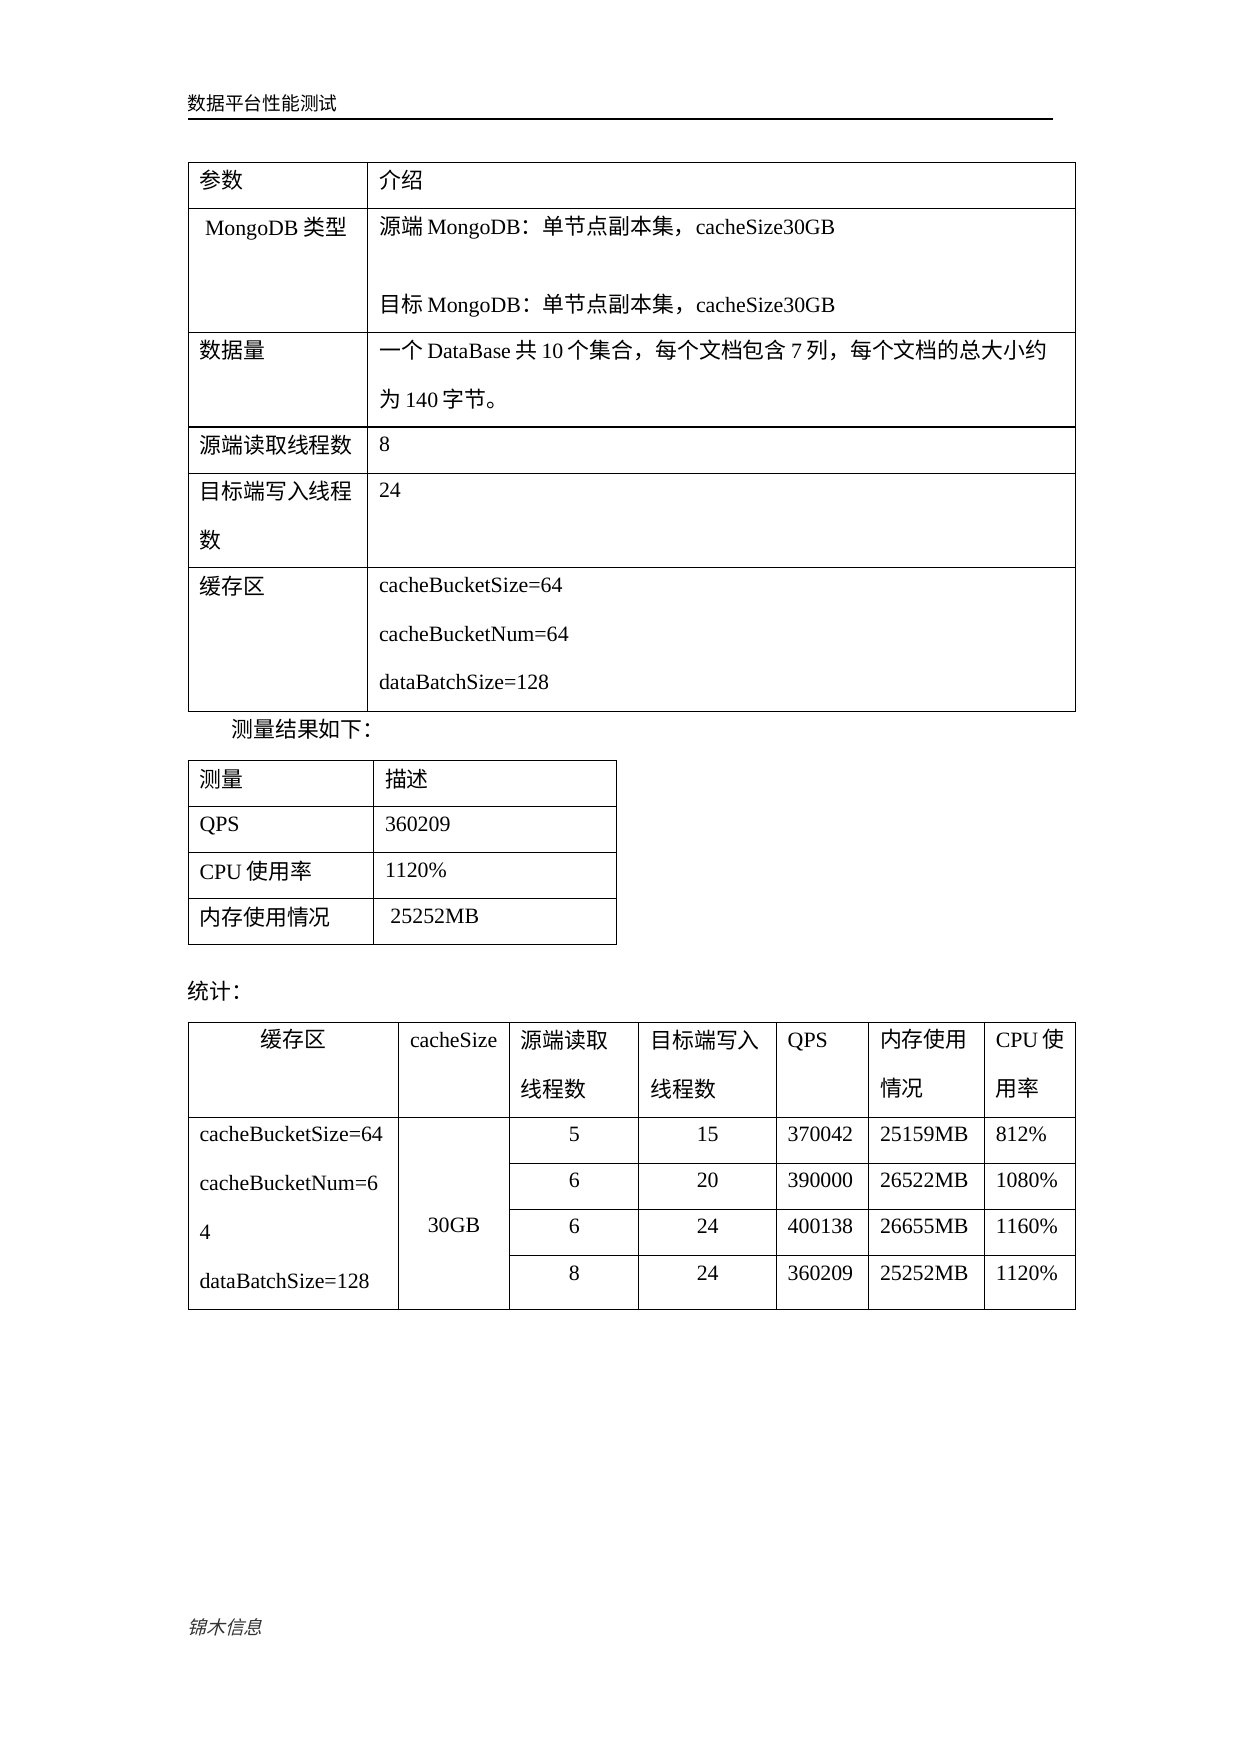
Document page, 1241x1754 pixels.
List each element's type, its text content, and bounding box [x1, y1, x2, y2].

table_cell 24 [639, 1256, 776, 1309]
table_cell 26522MB [869, 1164, 984, 1209]
table_header 介绍 [368, 163, 1075, 208]
table_cell 30GB [399, 1118, 509, 1309]
table_cell 数据量 [189, 333, 367, 426]
table_cell 6 [510, 1210, 638, 1255]
table_header cacheSize [399, 1023, 509, 1117]
table_cell 360209 [374, 807, 616, 852]
table_cell 缓存区 [189, 568, 367, 711]
table_header 描述 [374, 761, 616, 806]
table_header 源端读取 线程数 [510, 1023, 638, 1117]
table_cell cacheBucketSize=64 cacheBucketNum=64 dataBatchSize=128 [189, 1118, 398, 1309]
table_cell 内存使用情况 [189, 899, 373, 944]
table_cell 一个DataBase共10个集合，每个文档包含7列，每个文档的总大小约为140字节。 [368, 333, 1075, 426]
table_header 缓存区 [189, 1023, 398, 1117]
table_cell 25159MB [869, 1118, 984, 1163]
table_cell 8 [368, 428, 1075, 472]
table_cell 1120% [985, 1256, 1075, 1309]
text 统计： [187, 974, 1053, 1007]
table_header 目标端写入线程数 [639, 1023, 776, 1117]
table_cell 1080% [985, 1164, 1075, 1209]
table_cell 目标端写入线程数 [189, 474, 367, 567]
table_cell 26655MB [869, 1210, 984, 1255]
table_cell cacheBucketSize=64 cacheBucketNum=64 dataBatchSize=128 [368, 568, 1075, 711]
table_cell 1160% [985, 1210, 1075, 1255]
table_cell 25252MB [374, 899, 616, 944]
table_header 内存使用情况 [869, 1023, 984, 1117]
table_cell 400138 [777, 1210, 868, 1255]
table_cell 源端MongoDB：单节点副本集，cacheSize30GB 目标MongoDB：单节点副本集，cacheSize30GB [368, 209, 1075, 332]
table_header 测量 [189, 761, 373, 806]
table_header CPU使用率 [985, 1023, 1075, 1117]
table_cell 360209 [777, 1256, 868, 1309]
table_cell 源端读取线程数 [189, 428, 367, 472]
table_cell 6 [510, 1164, 638, 1209]
table_cell 20 [639, 1164, 776, 1209]
table_cell 812% [985, 1118, 1075, 1163]
table_header QPS [777, 1023, 868, 1117]
table_cell CPU使用率 [189, 853, 373, 898]
table_cell 1120% [374, 853, 616, 898]
table_cell 15 [639, 1118, 776, 1163]
text 测量结果如下： [187, 712, 1053, 744]
table_cell 390000 [777, 1164, 868, 1209]
table_cell 5 [510, 1118, 638, 1163]
table_cell 8 [510, 1256, 638, 1309]
table_cell 25252MB [869, 1256, 984, 1309]
table_cell MongoDB 类型 [189, 209, 367, 332]
table_cell 370042 [777, 1118, 868, 1163]
table_cell 24 [368, 474, 1075, 567]
table_cell 24 [639, 1210, 776, 1255]
table_cell QPS [189, 807, 373, 852]
table_header 参数 [189, 163, 367, 208]
